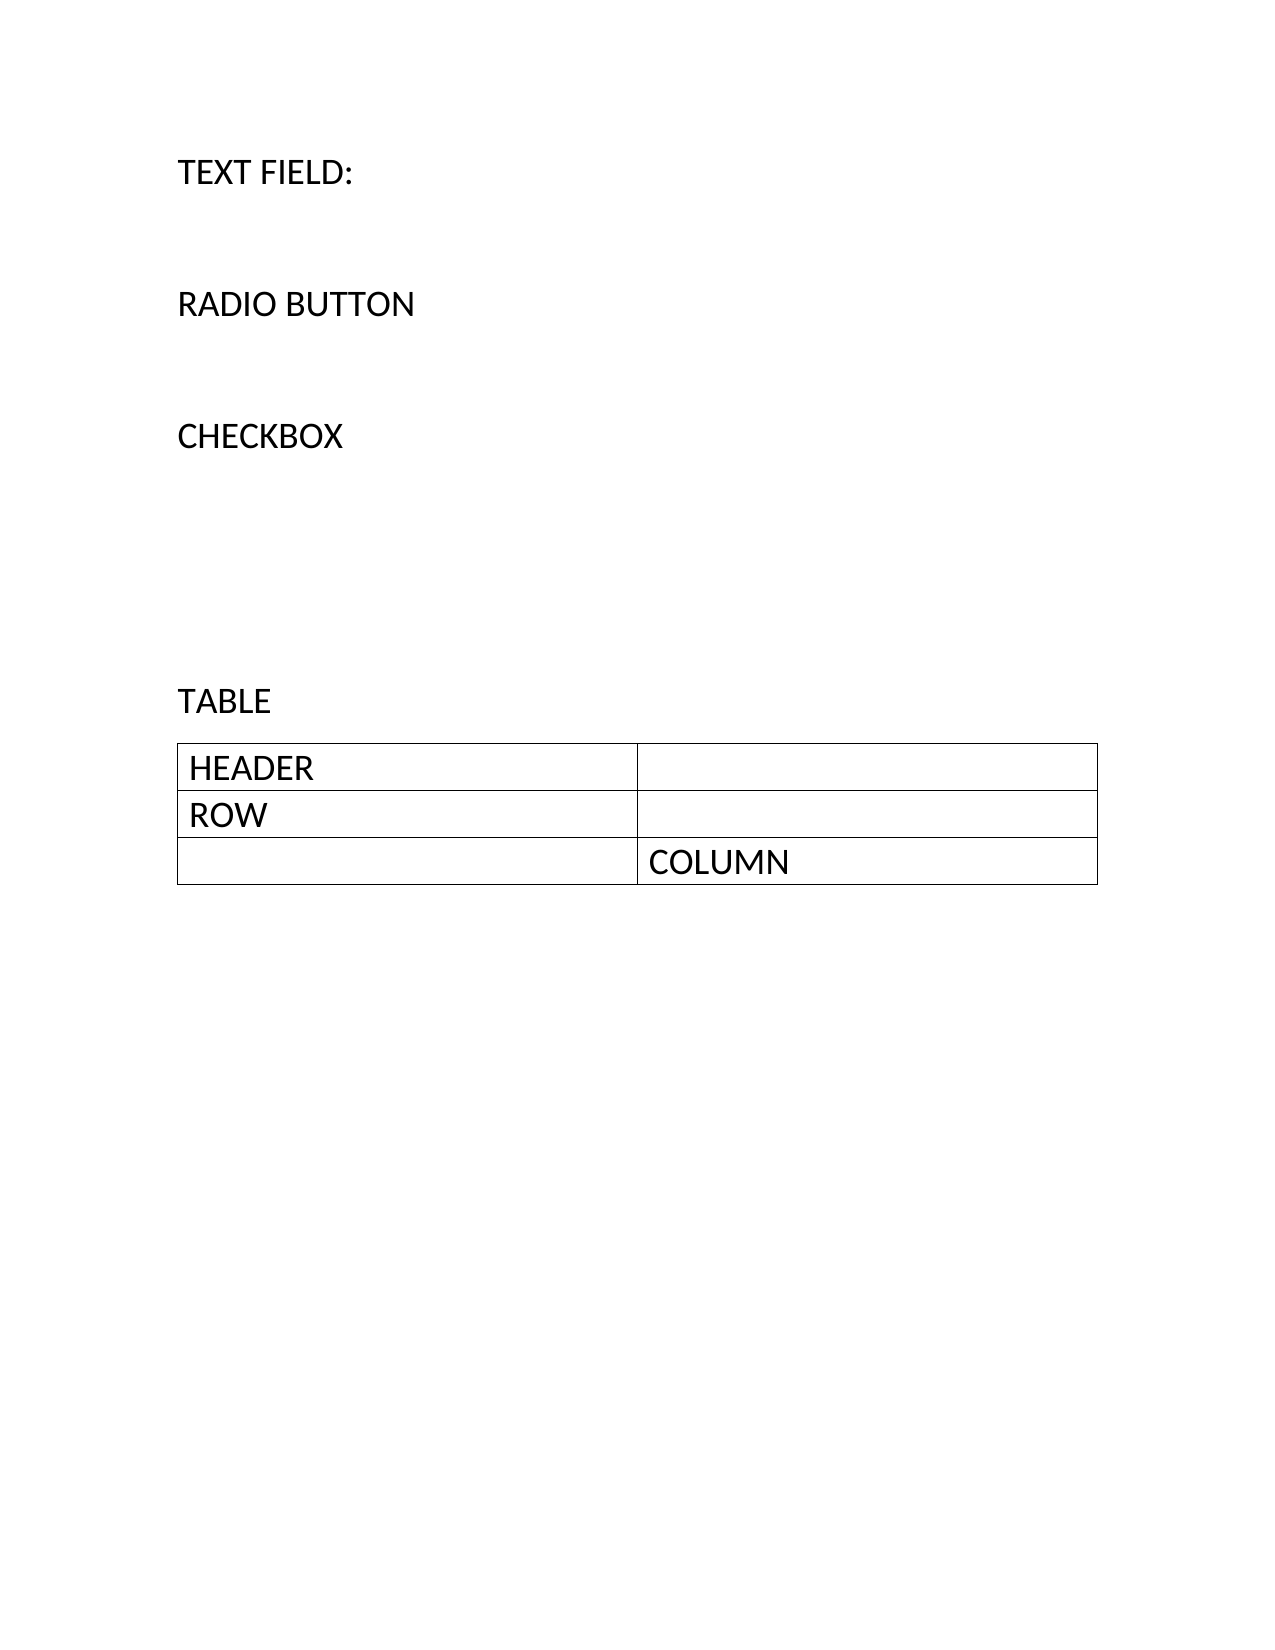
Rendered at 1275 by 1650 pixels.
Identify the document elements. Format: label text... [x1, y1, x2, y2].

text TABLE [177, 677, 1098, 723]
table_cell [638, 791, 1097, 837]
table_header HEADER [178, 744, 637, 790]
text CHECKBOX [177, 412, 1098, 458]
text RADIO BUTTON [177, 280, 1098, 326]
table_cell COLUMN [638, 838, 1097, 883]
table_cell ROW [178, 791, 637, 837]
table_cell [178, 838, 637, 883]
table_header [638, 744, 1097, 790]
text TEXT FIELD: [177, 148, 1098, 193]
